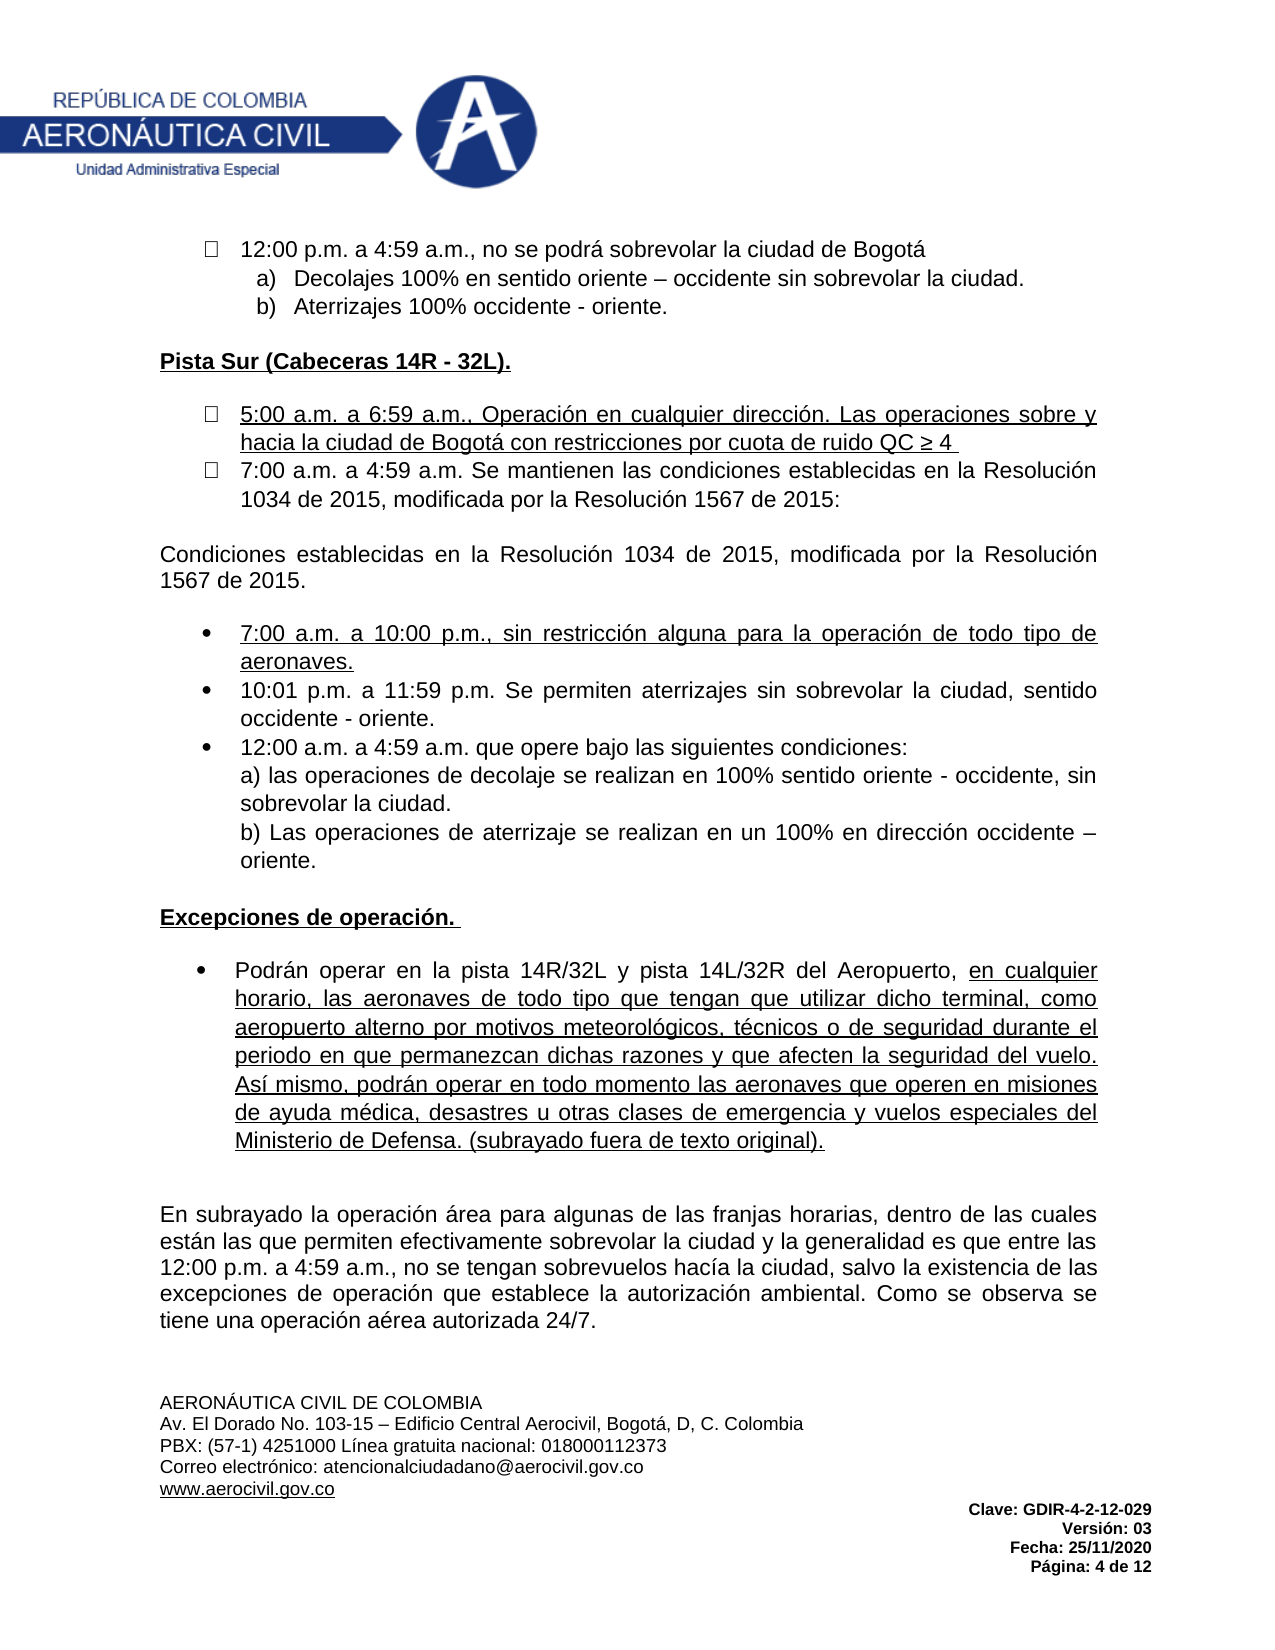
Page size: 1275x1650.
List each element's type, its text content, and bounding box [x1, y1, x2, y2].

text Excepciones de operación. [159, 904, 1098, 931]
list Decolajes 100% en sentido oriente – occidente sin sobrevolar la ciudad. [256, 265, 1098, 291]
list 10:01 p.m. a 11:59 p.m. Se permiten aterrizajes sin sobrevolar la ciudad, sentido occidente - oriente. [203, 677, 1098, 731]
list 7:00 a.m. a 4:59 a.m. Se mantienen las condiciones establecidas en la Resolución 1034 de 2015, modificada por la Resolución 1567 de 2015: [203, 457, 1098, 512]
list 7:00 a.m. a 10:00 p.m., sin restricción alguna para la operación de todo tipo de aeronaves. [203, 620, 1098, 674]
text En subrayado la operación área para algunas de las franjas horarias, dentro de las cuales están las que permiten efectivamente sobrevolar la ciudad y la generalidad es que entre las 12:00 p.m. a 4:59 a.m., no se tengan sobrevuelos hacía la ciudad, salvo la existencia de las excepciones de operación que establece la autorización ambiental. Como se observa se tiene una operación aérea autorizada 24/7. [159, 1201, 1098, 1333]
text a) las operaciones de decolaje se realizan en 100% sentido oriente - occidente, sin sobrevolar la ciudad. [240, 762, 1098, 817]
list Aterrizajes 100% occidente - oriente. [256, 293, 1098, 319]
list Podrán operar en la pista 14R/32L y pista 14L/32R del Aeropuerto, en cualquier horario, las aeronaves de todo tipo que tengan que utilizar dicho terminal, como aeropuerto alterno por motivos meteorológicos, técnicos o de seguridad durante el periodo en que permanezcan dichas razones y que afecten la seguridad del vuelo. Así mismo, podrán operar en todo momento las aeronaves que operen en misiones de ayuda médica, desastres u otras clases de emergencia y vuelos especiales del Ministerio de Defensa. (subrayado fuera de texto original). [197, 957, 1098, 1154]
list 5:00 a.m. a 6:59 a.m., Operación en cualquier dirección. Las operaciones sobre y hacia la ciudad de Bogotá con restricciones por cuota de ruido QC ≥ 4 [203, 401, 1098, 455]
text b) Las operaciones de aterrizaje se realizan en un 100% en dirección occidente – oriente. [240, 819, 1098, 874]
text Pista Sur (Cabeceras 14R - 32L). [159, 348, 1098, 374]
picture [0, 8, 572, 226]
list 12:00 a.m. a 4:59 a.m. que opere bajo las siguientes condiciones: [203, 733, 1098, 760]
list 12:00 p.m. a 4:59 a.m., no se podrá sobrevolar la ciudad de Bogotá [203, 236, 1098, 263]
text Condiciones establecidas en la Resolución 1034 de 2015, modificada por la Resolución 1567 de 2015. [159, 541, 1098, 593]
